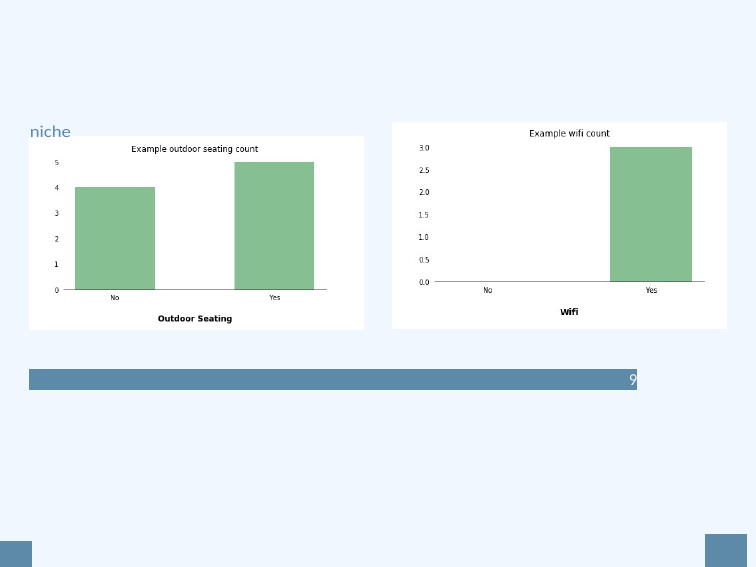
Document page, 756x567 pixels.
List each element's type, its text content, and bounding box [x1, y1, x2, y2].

picture [392, 122, 727, 329]
text 9 [29, 369, 637, 390]
picture [29, 136, 364, 330]
